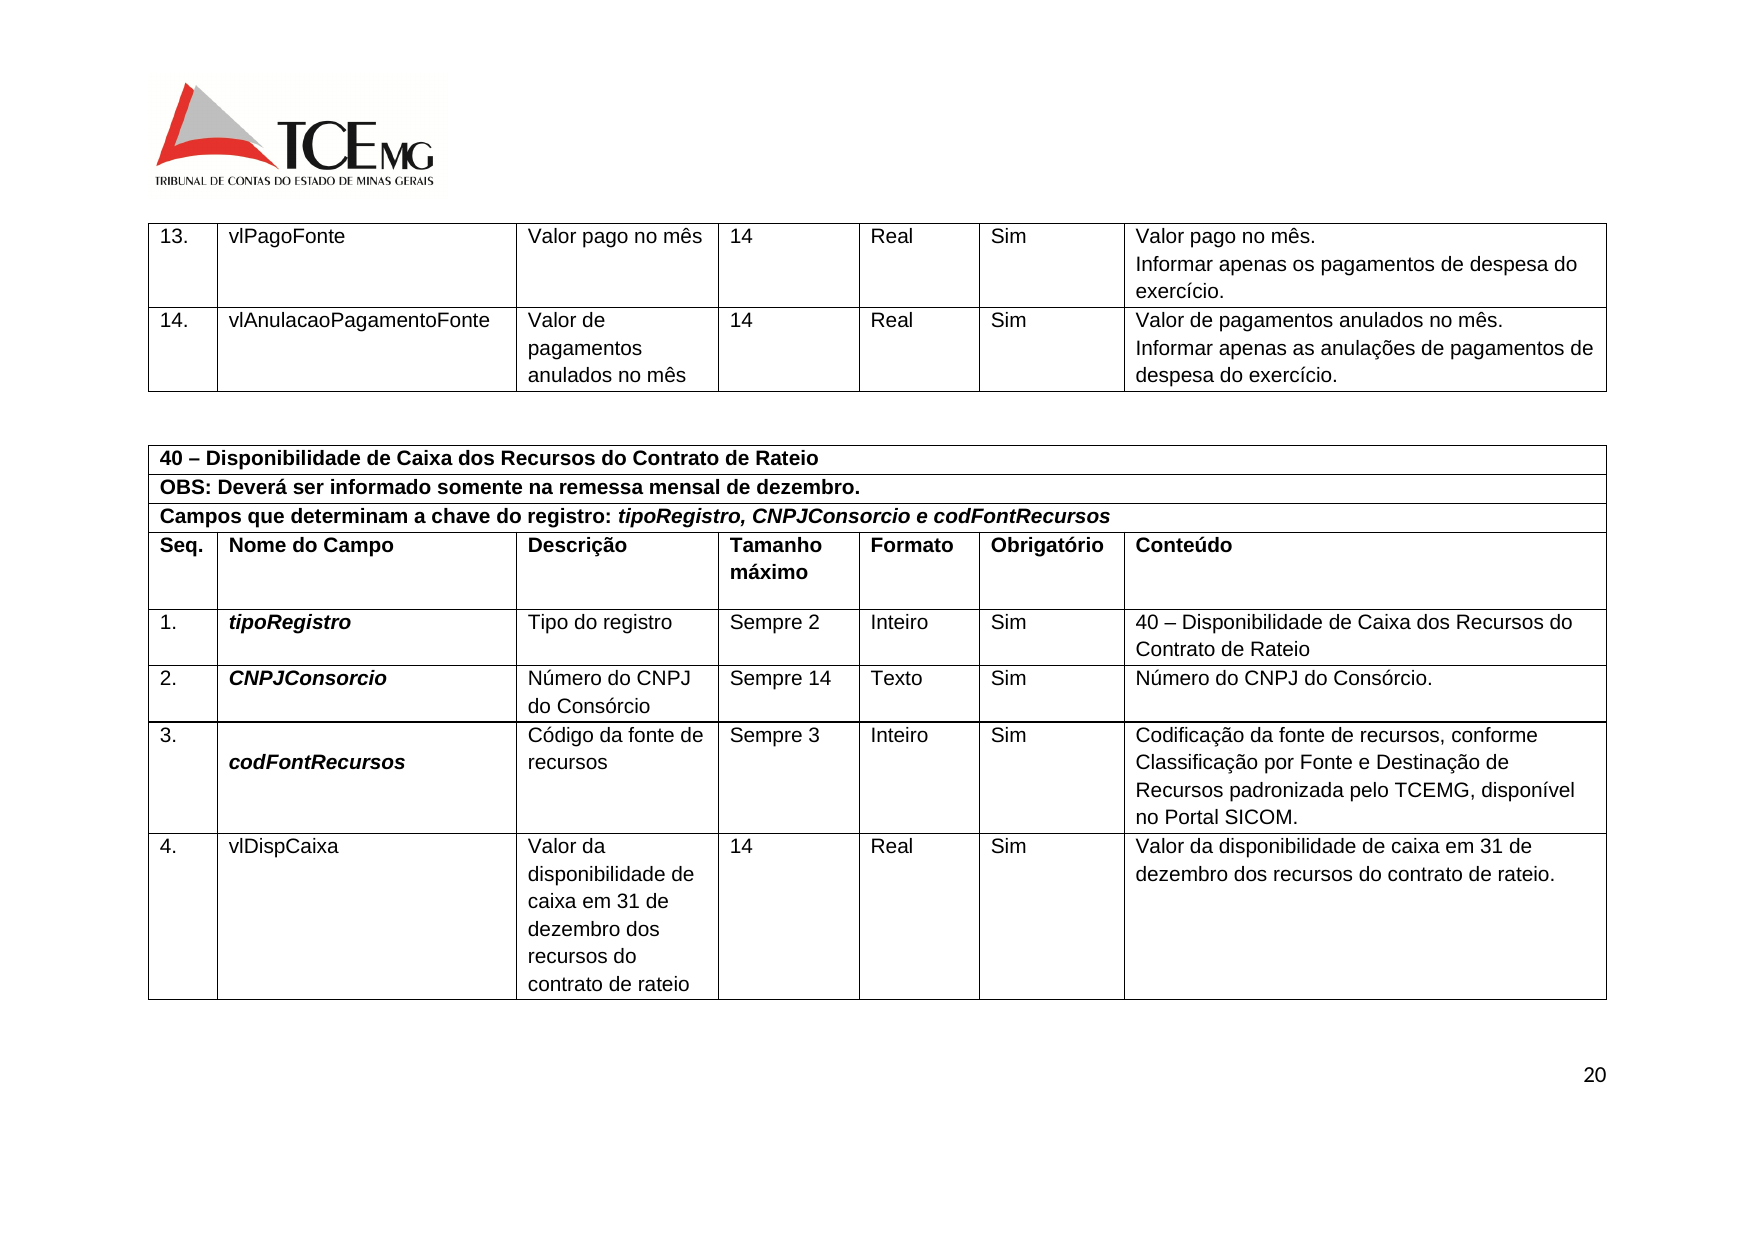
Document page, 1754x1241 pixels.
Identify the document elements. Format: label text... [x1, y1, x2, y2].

table_cell Real [860, 834, 979, 999]
table_header 40 – Disponibilidade de Caixa dos Recursos do Contrato de Rateio [149, 446, 1606, 474]
table_cell OBS: Deverá ser informado somente na remessa mensal de dezembro. [149, 475, 1606, 503]
table_cell [149, 834, 217, 999]
table_cell Codificação da fonte de recursos, conforme Classificação por Fonte e Destinação de Recursos padronizada pelo TCEMG, disponível no Portal SICOM. [1125, 723, 1606, 833]
table_cell Campos que determinam a chave do registro: tipoRegistro, CNPJConsorcio e codFontRecursos [149, 504, 1606, 532]
table_cell Inteiro [860, 610, 979, 665]
table_cell Sempre 3 [719, 723, 859, 833]
table_cell tipoRegistro [218, 610, 516, 665]
table_cell 40 – Disponibilidade de Caixa dos Recursos do Contrato de Rateio [1125, 610, 1606, 665]
table_cell Tipo do registro [517, 610, 718, 665]
table_cell Número do CNPJ do Consórcio. [1125, 666, 1606, 721]
table_cell Sim [980, 308, 1124, 391]
table_cell [149, 666, 217, 721]
table_cell Conteúdo [1125, 533, 1606, 609]
table_cell Inteiro [860, 723, 979, 833]
table_cell 14 [719, 834, 859, 999]
table_cell [149, 224, 217, 307]
table_cell Sim [980, 224, 1124, 307]
table_cell Texto [860, 666, 979, 721]
table_cell Número do CNPJ do Consórcio [517, 666, 718, 721]
table_cell Sim [980, 610, 1124, 665]
table_cell vlDispCaixa [218, 834, 516, 999]
table_cell Sempre 2 [719, 610, 859, 665]
table_cell Valor da disponibilidade de caixa em 31 de dezembro dos recursos do contrato de rateio. [1125, 834, 1606, 999]
table_cell Valor da disponibilidade de caixa em 31 de dezembro dos recursos do contrato de rateio [517, 834, 718, 999]
table_cell Valor de pagamentos anulados no mês [517, 308, 718, 391]
table_cell vlAnulacaoPagamentoFonte [218, 308, 516, 391]
table_cell Formato [860, 533, 979, 609]
table_cell Descrição [517, 533, 718, 609]
table_cell Sempre 14 [719, 666, 859, 721]
table_cell Valor de pagamentos anulados no mês. Informar apenas as anulações de pagamentos de despesa do exercício. [1125, 308, 1606, 391]
picture [147, 73, 448, 199]
table_cell Real [860, 308, 979, 391]
table_cell codFontRecursos [218, 723, 516, 833]
table_cell 14 [719, 224, 859, 307]
table_cell Valor pago no mês [517, 224, 718, 307]
table_cell Tamanho máximo [719, 533, 859, 609]
table_cell Sim [980, 723, 1124, 833]
table_cell [149, 723, 217, 833]
table_cell [149, 308, 217, 391]
table_cell [149, 610, 217, 665]
table_cell Sim [980, 834, 1124, 999]
table_cell Real [860, 224, 979, 307]
table_cell Seq. [149, 533, 217, 609]
table_cell Código da fonte de recursos [517, 723, 718, 833]
table_cell Obrigatório [980, 533, 1124, 609]
table_cell Valor pago no mês. Informar apenas os pagamentos de despesa do exercício. [1125, 224, 1606, 307]
table_cell Nome do Campo [218, 533, 516, 609]
table_cell vlPagoFonte [218, 224, 516, 307]
table_cell Sim [980, 666, 1124, 721]
table_cell CNPJConsorcio [218, 666, 516, 721]
table_cell 14 [719, 308, 859, 391]
